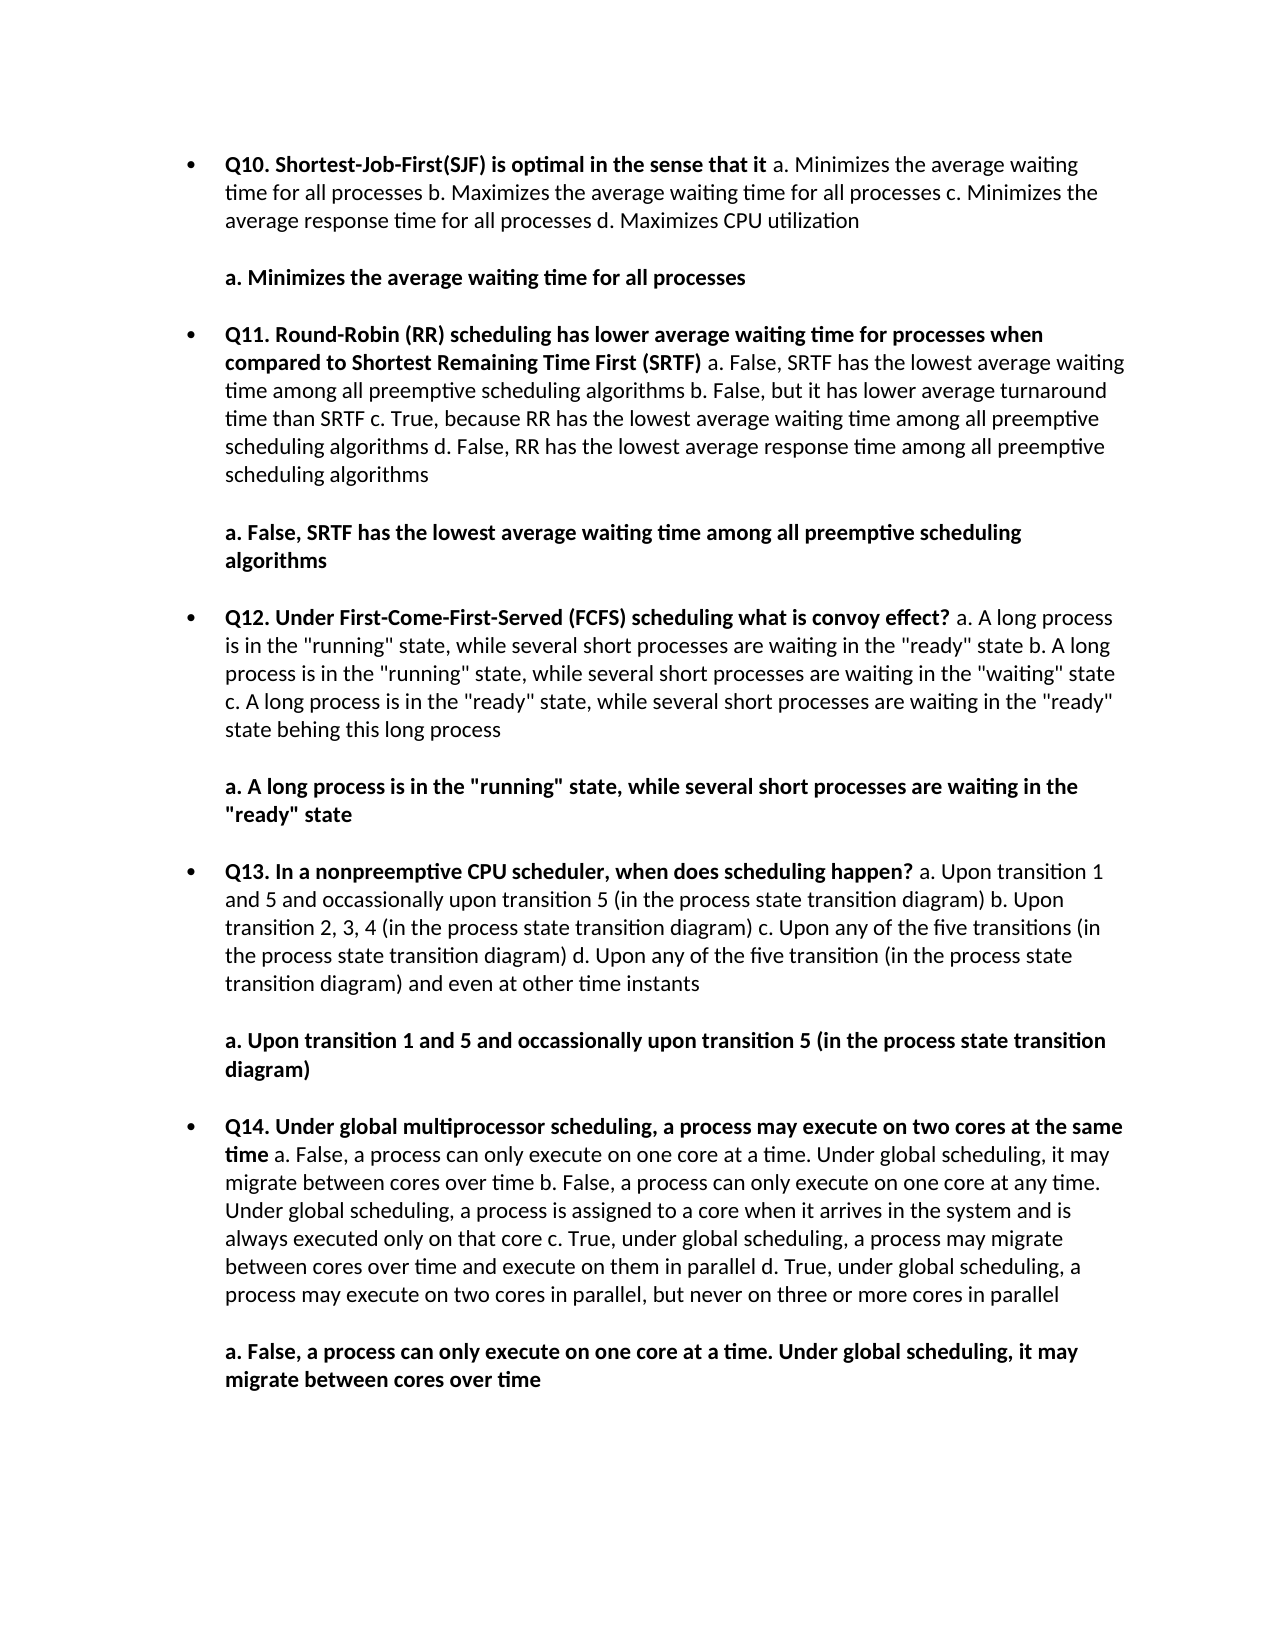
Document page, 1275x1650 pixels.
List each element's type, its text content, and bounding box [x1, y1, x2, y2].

list Q13. In a nonpreemptive CPU scheduler, when does scheduling happen? a. Upon transition 1 and 5 and occassionally upon transition 5 (in the process state transition diagram) b. Upon transition 2, 3, 4 (in the process state transition diagram) c. Upon any of the five transitions (in the process state transition diagram) d. Upon any of the five transition (in the process state transition diagram) and even at other time instants [187, 857, 1125, 997]
text a. Upon transition 1 and 5 and occassionally upon transition 5 (in the process state transition diagram) [225, 1027, 1125, 1083]
list Q14. Under global multiprocessor scheduling, a process may execute on two cores at the same time a. False, a process can only execute on one core at a time. Under global scheduling, it may migrate between cores over time b. False, a process can only execute on one core at any time. Under global scheduling, a process is assigned to a core when it arrives in the system and is always executed only on that core c. True, under global scheduling, a process may migrate between cores over time and execute on them in parallel d. True, under global scheduling, a process may execute on two cores in parallel, but never on three or more cores in parallel [187, 1112, 1125, 1308]
list Q11. Round-Robin (RR) scheduling has lower average waiting time for processes when compared to Shortest Remaining Time First (SRTF) a. False, SRTF has the lowest average waiting time among all preemptive scheduling algorithms b. False, but it has lower average turnaround time than SRTF c. True, because RR has the lowest average waiting time among all preemptive scheduling algorithms d. False, RR has the lowest average response time among all preemptive scheduling algorithms [187, 320, 1125, 488]
text a. Minimizes the average waiting time for all processes [225, 263, 1125, 291]
text a. False, SRTF has the lowest average waiting time among all preemptive scheduling algorithms [225, 518, 1125, 574]
list Q10. Shortest-Job-First(SJF) is optimal in the sense that it a. Minimizes the average waiting time for all processes b. Maximizes the average waiting time for all processes c. Minimizes the average response time for all processes d. Maximizes CPU utilization [187, 150, 1125, 234]
text a. False, a process can only execute on one core at a time. Under global scheduling, it may migrate between cores over time [225, 1337, 1125, 1393]
text a. A long process is in the "running" state, while several short processes are waiting in the "ready" state [225, 772, 1125, 828]
list Q12. Under First-Come-First-Served (FCFS) scheduling what is convoy effect? a. A long process is in the "running" state, while several short processes are waiting in the "ready" state b. A long process is in the "running" state, while several short processes are waiting in the "waiting" state c. A long process is in the "ready" state, while several short processes are waiting in the "ready" state behing this long process [187, 603, 1125, 743]
